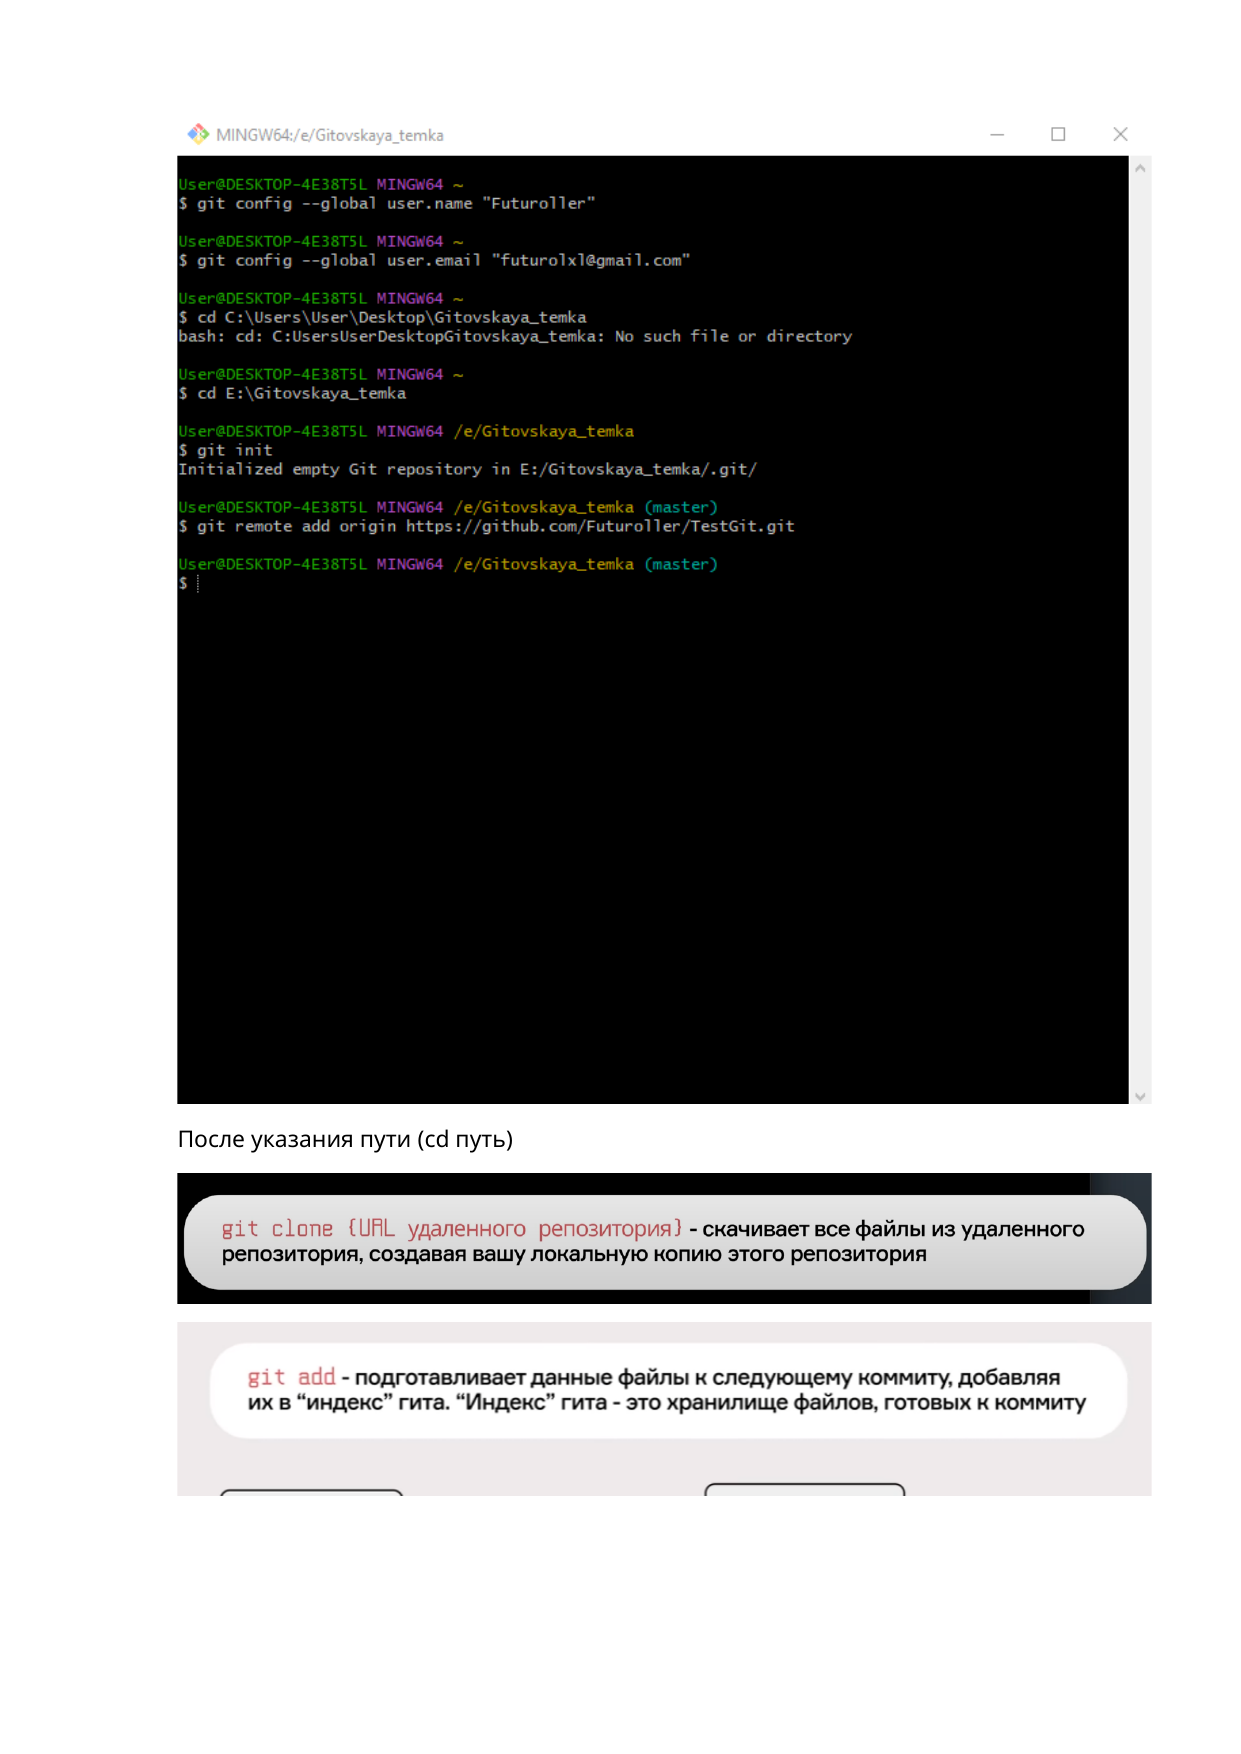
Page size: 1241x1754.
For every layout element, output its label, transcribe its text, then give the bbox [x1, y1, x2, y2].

picture [177, 118, 1152, 1104]
picture [177, 1322, 1152, 1496]
picture [177, 1173, 1152, 1304]
text После указания пути (cd путь) [177, 1123, 1152, 1154]
